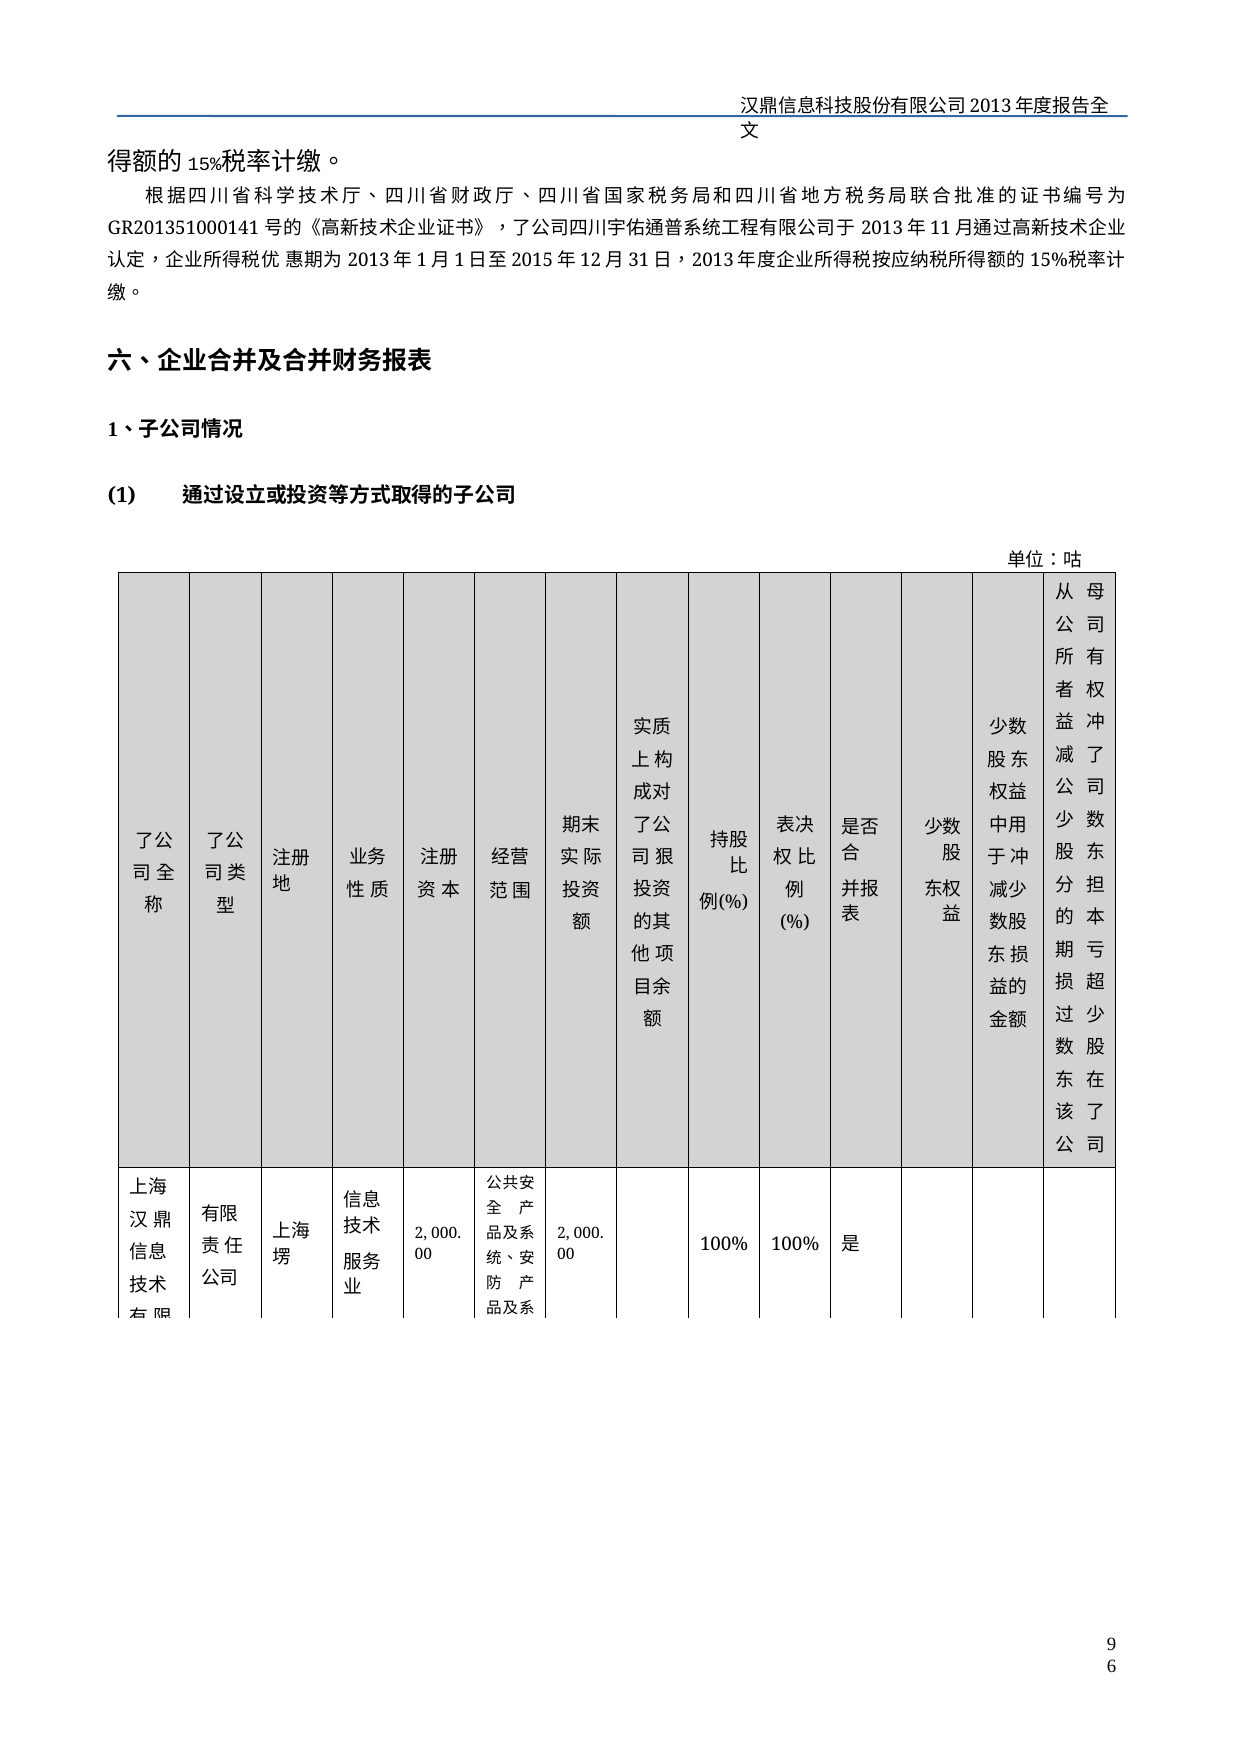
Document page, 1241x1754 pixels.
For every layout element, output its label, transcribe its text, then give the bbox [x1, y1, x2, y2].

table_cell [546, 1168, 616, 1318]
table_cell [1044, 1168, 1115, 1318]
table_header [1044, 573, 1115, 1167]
text 根据四川省科学技术厅、四川省财政厅、四川省国家税务局和四川省地方税务局联合批准的证书编号为GR201351000141 号的《高新技术企业证书》，了公司四川宇佑通普系统工程有限公司于2013年11月通过高新技术企业认定，企业所得税优 惠期为2013年1月1日至2015年12月31日，2013年度企业所得税按应纳税所得额的15%税率计缴。 [107, 176, 1126, 306]
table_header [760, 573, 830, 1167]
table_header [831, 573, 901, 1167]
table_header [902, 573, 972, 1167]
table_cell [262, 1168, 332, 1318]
text 单位：咕 [1007, 546, 1126, 572]
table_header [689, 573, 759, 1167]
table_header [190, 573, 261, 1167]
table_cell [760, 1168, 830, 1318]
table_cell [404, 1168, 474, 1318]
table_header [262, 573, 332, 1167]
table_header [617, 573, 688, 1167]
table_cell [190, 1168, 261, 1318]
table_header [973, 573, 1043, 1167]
text 六、企业合并及合并财务报表 [107, 343, 1126, 377]
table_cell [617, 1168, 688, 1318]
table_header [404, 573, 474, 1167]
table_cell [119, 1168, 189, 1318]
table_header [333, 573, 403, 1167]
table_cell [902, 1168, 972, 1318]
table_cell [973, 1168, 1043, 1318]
text 1、子公司情况 [107, 414, 1126, 443]
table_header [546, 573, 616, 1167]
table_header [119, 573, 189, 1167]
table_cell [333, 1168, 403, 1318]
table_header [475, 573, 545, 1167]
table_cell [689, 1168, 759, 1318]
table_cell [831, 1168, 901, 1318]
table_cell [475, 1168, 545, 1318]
text 根据浙江省科学技术厅、浙江省财政厅、浙江省国家税务局和浙江省地方税务局联合发布的浙科发高［20121311号《关 于认定杭州新星光电有限公司等236家企业为2012年第一批高新技术企业的通知》的文件，了公司浙江汉爵科技有限公司于 2012年12月通过高新技术企业认定，企业所得税优惠期为2012年1月1日至2014年12月31日，2013年度企业所得税按应纳税所得额的15%税率计缴。 [107, 144, 1126, 176]
list 通过设立或投资等方式取得的子公司 [107, 481, 1126, 509]
